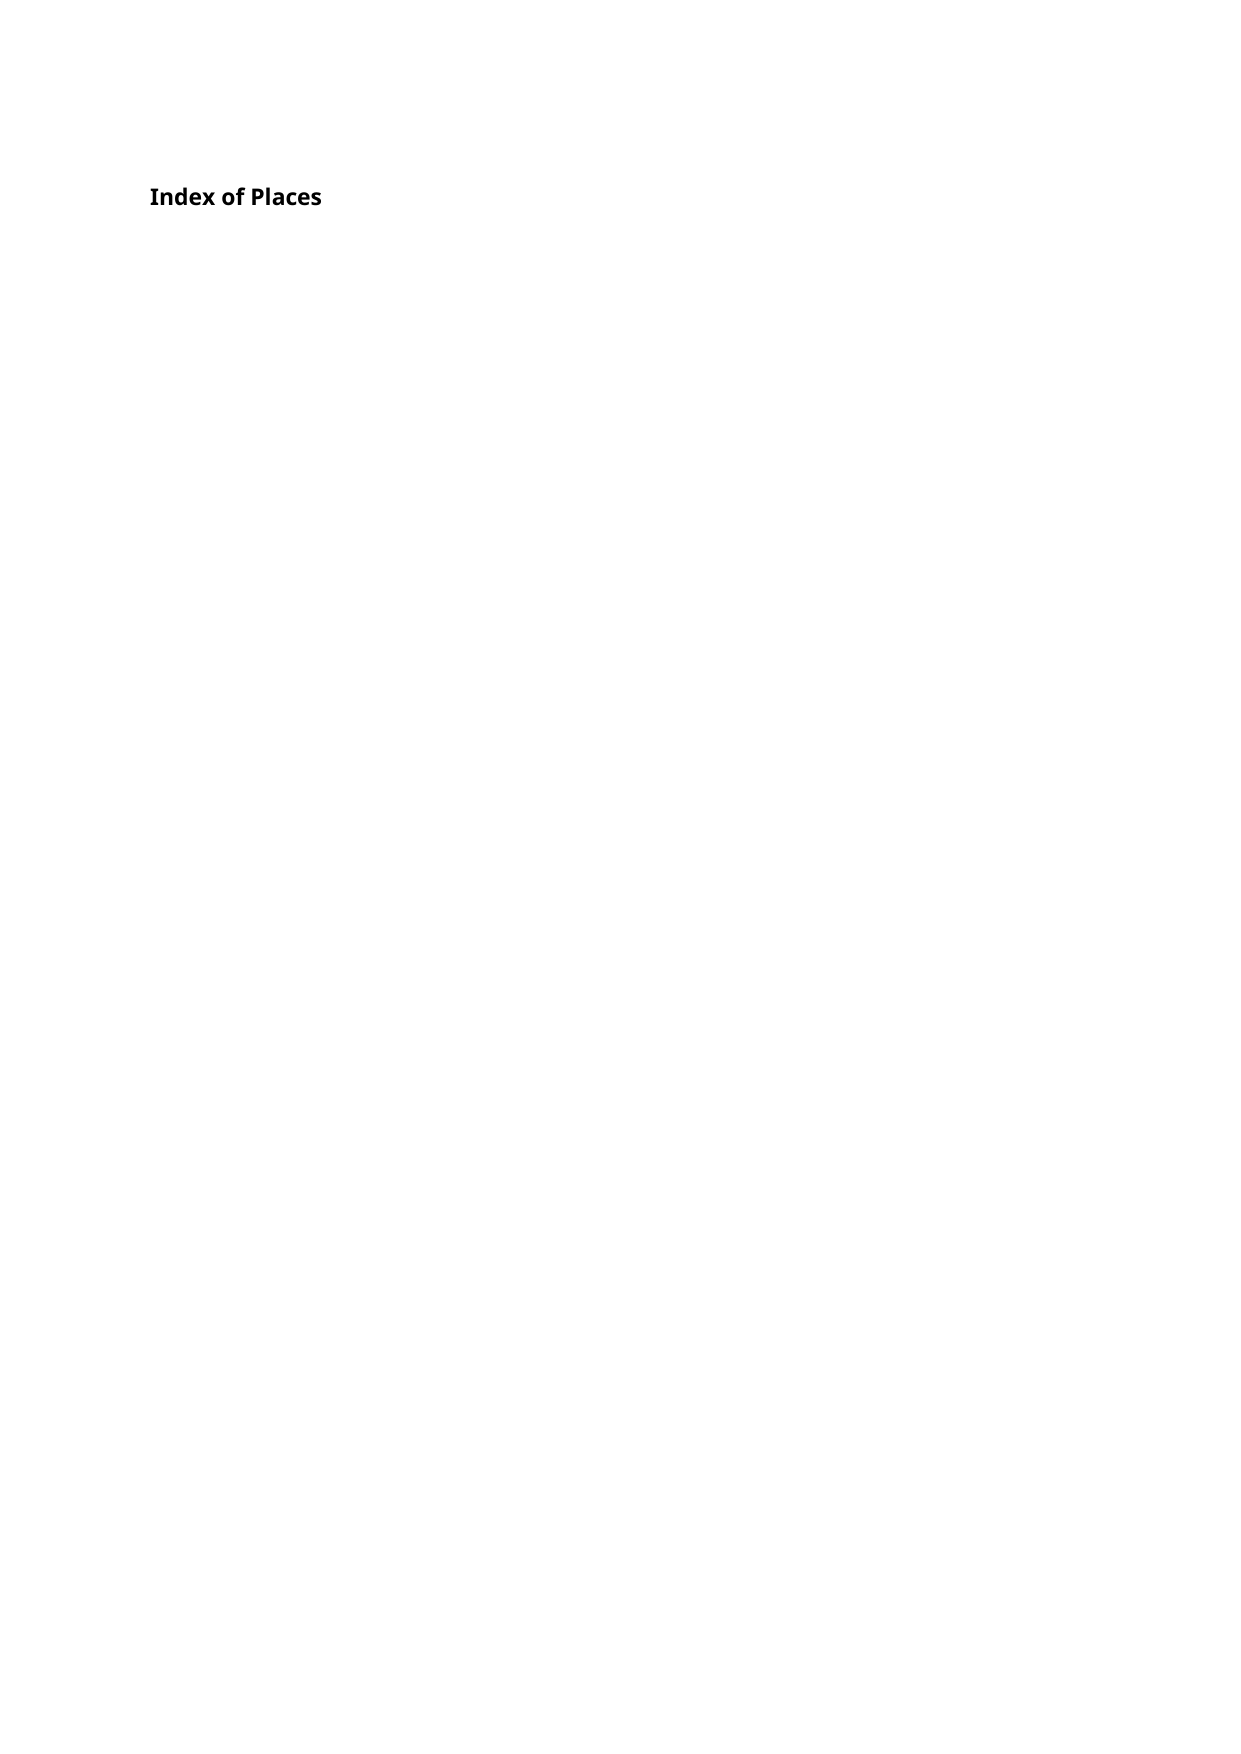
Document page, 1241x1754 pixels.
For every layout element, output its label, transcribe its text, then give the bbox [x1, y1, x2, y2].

text Index of Places [150, 181, 1090, 212]
